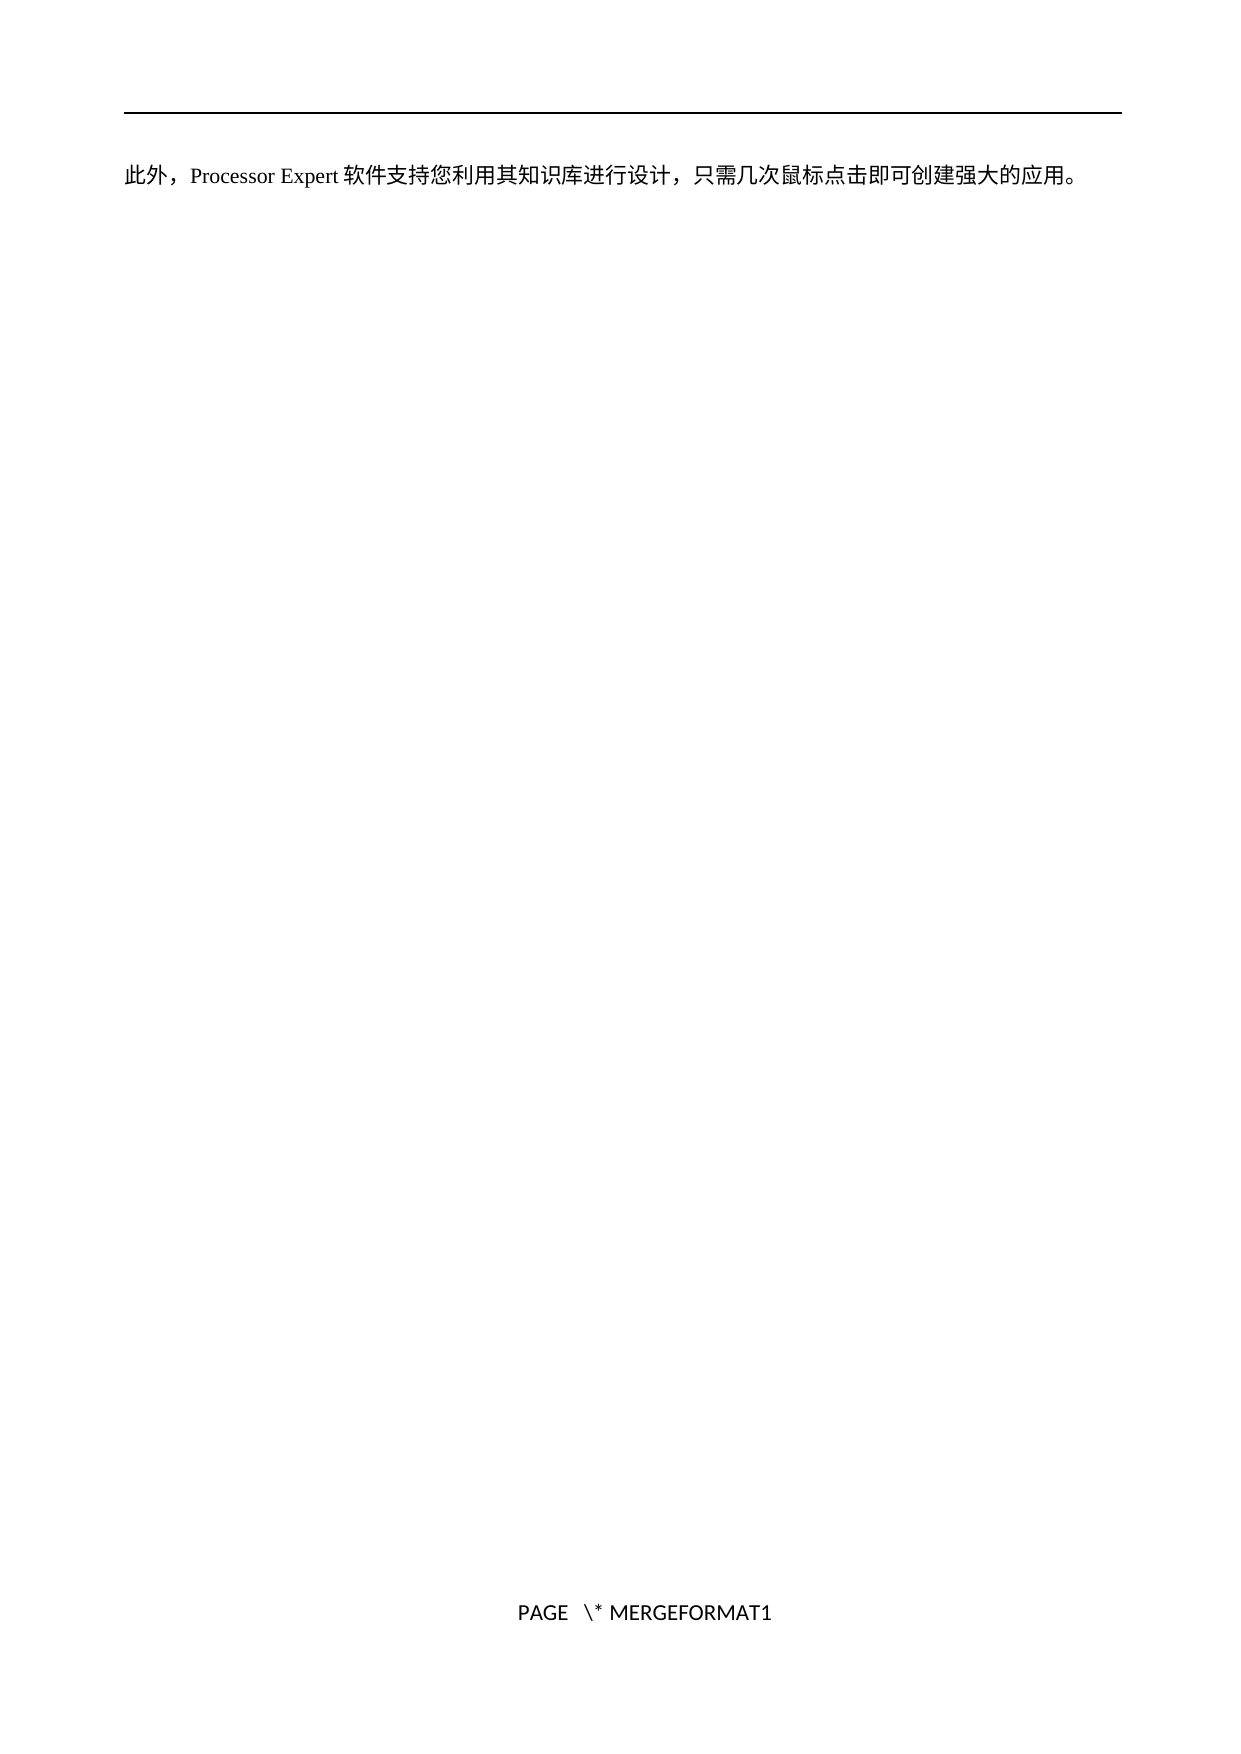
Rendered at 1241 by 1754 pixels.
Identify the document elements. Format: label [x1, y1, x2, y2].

text [124, 158, 1122, 190]
